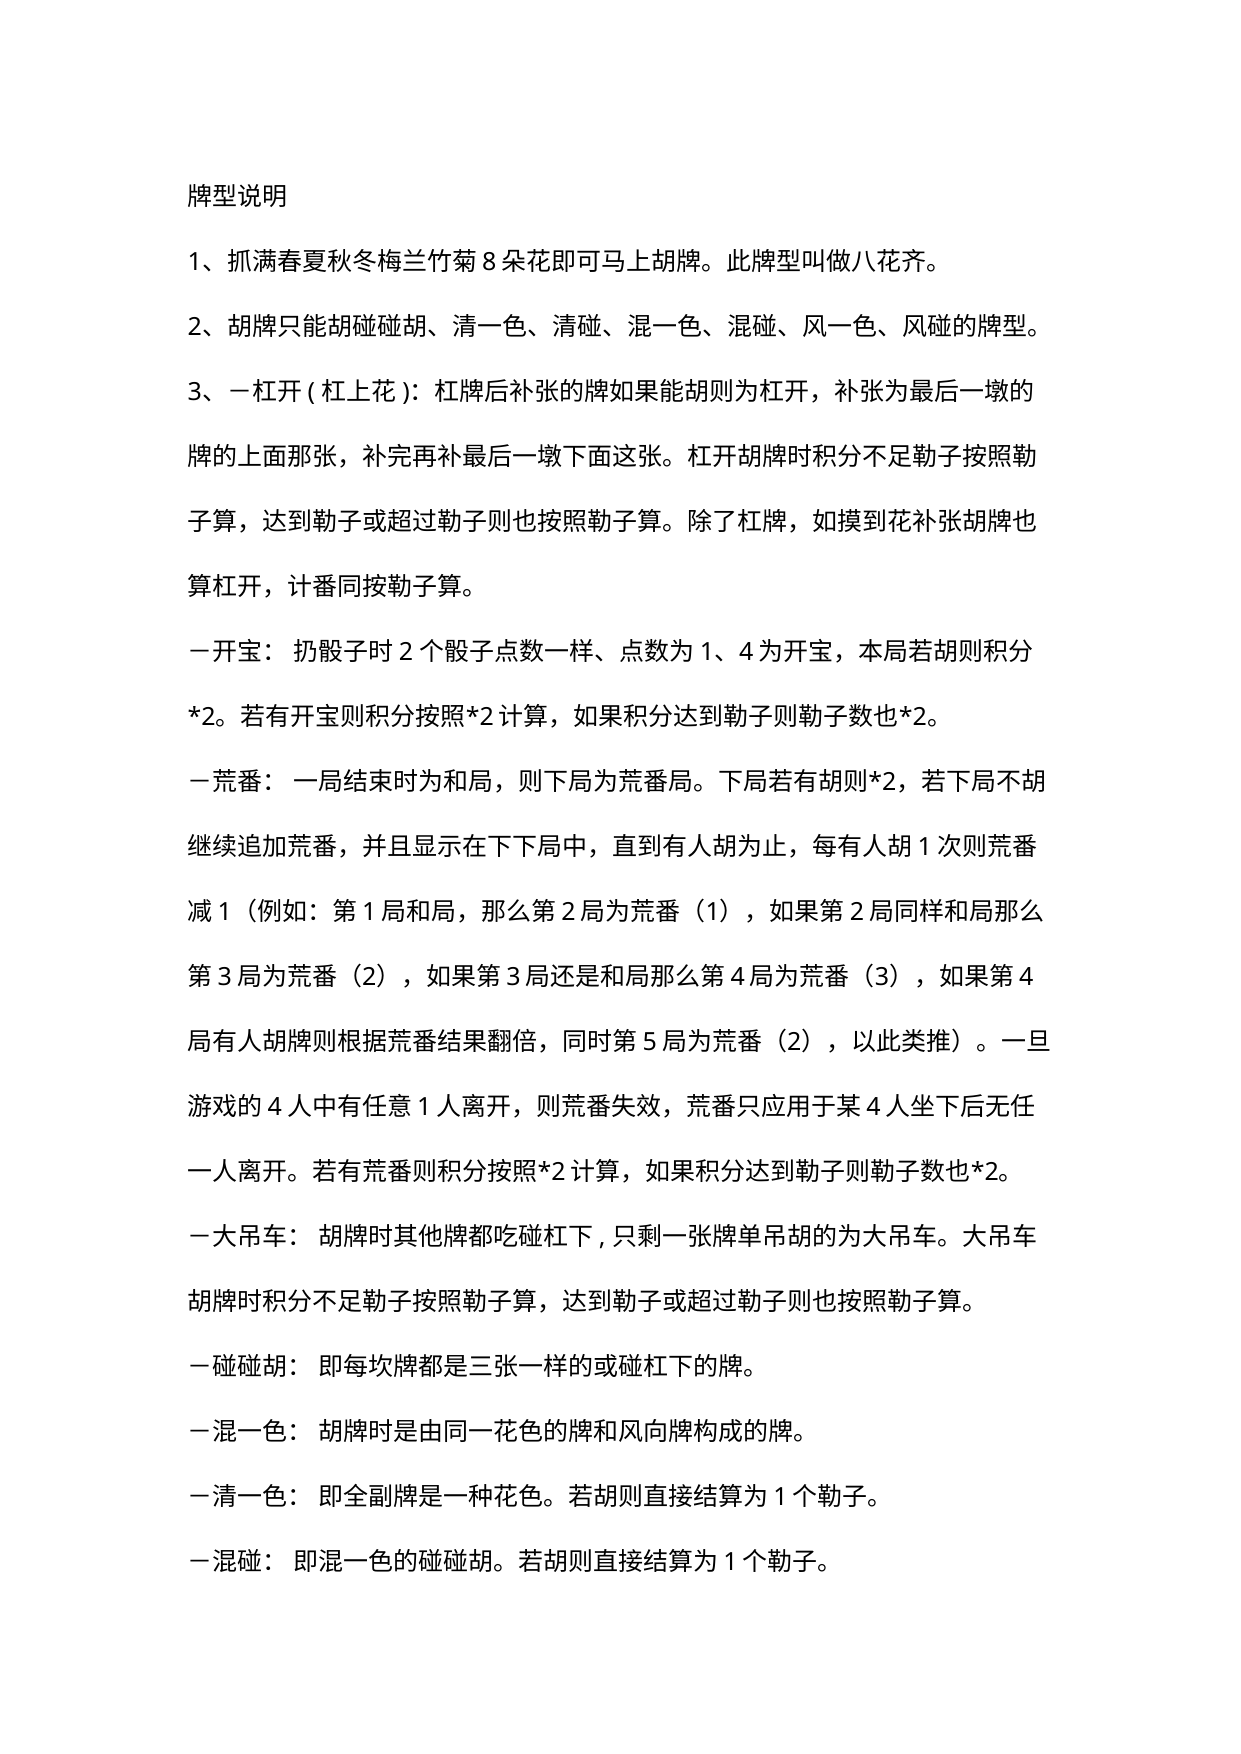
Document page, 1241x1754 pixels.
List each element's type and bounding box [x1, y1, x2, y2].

text [187, 162, 1053, 1592]
